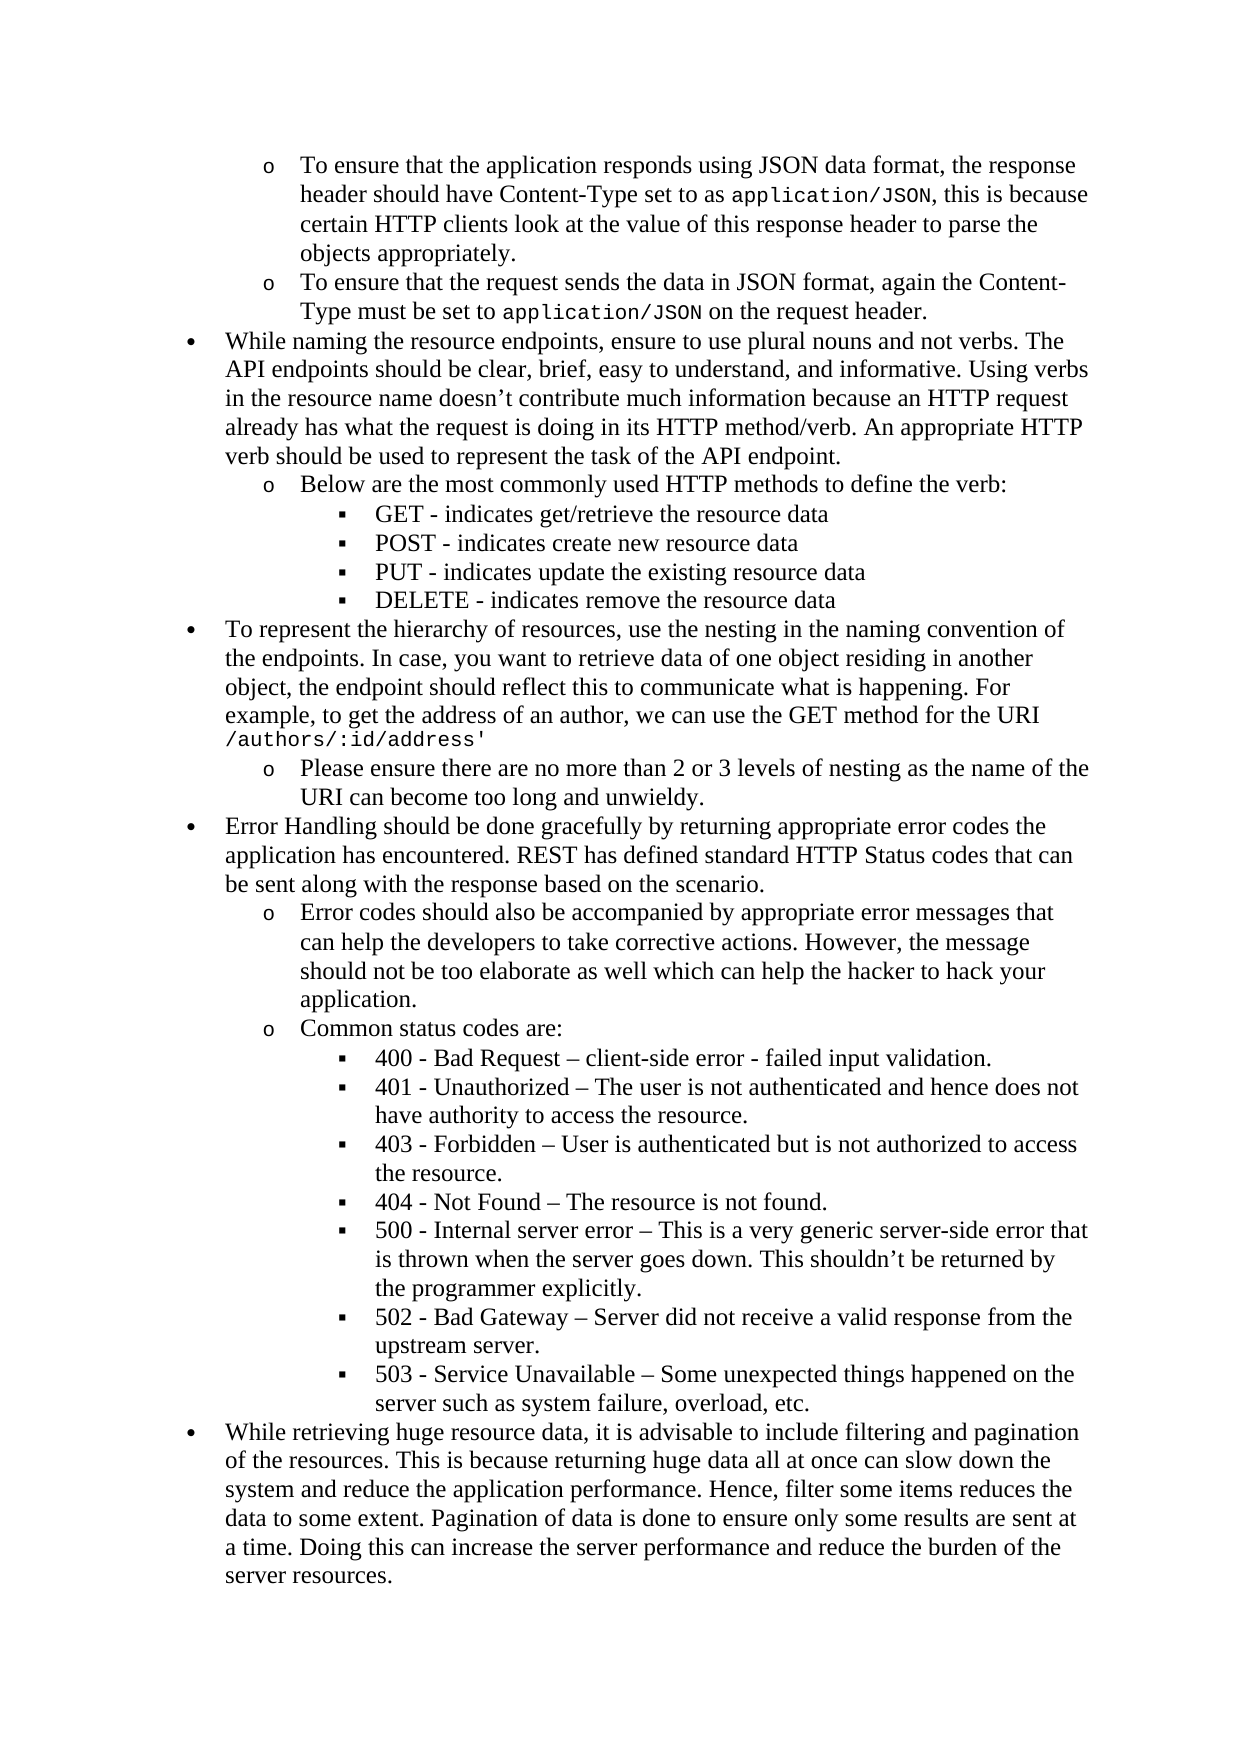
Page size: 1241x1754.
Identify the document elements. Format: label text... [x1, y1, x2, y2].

list To ensure that the application responds using JSON data format, the response header should have Content-Type set to as application/JSON, this is because certain HTTP clients look at the value of this response header to parse the objects appropriately. [262, 150, 1090, 267]
list PUT - indicates update the existing resource data [337, 557, 1090, 585]
list 403 - Forbidden – User is authenticated but is not authorized to access the resource. [337, 1129, 1090, 1187]
list 500 - Internal server error – This is a very generic server-side error that is thrown when the server goes down. This shouldn’t be returned by the programmer explicitly. [337, 1215, 1090, 1302]
list 400 - Bad Request – client-side error - failed input validation. [337, 1043, 1090, 1072]
list Please ensure there are no more than 2 or 3 levels of nesting as the name of the URI can become too long and unwieldy. [262, 753, 1090, 811]
list Error Handling should be done gracefully by returning appropriate error codes the application has encountered. REST has defined standard HTTP Status codes that can be sent along with the response based on the scenario. [187, 811, 1090, 897]
list Error codes should also be accompanied by appropriate error messages that can help the developers to take corrective actions. However, the message should not be too elaborate as well which can help the hacker to hack your application. [262, 897, 1090, 1013]
list 401 - Unauthorized – The user is not authenticated and hence does not have authority to access the resource. [337, 1072, 1090, 1129]
list While retrieving huge resource data, it is advisable to include filtering and pagination of the resources. This is because returning huge data all at once can slow down the system and reduce the application performance. Hence, filter some items reduces the data to some extent. Pagination of data is done to ensure only some results are sent at a time. Doing this can increase the server performance and reduce the burden of the server resources. [187, 1417, 1090, 1589]
list 502 - Bad Gateway – Server did not receive a valid response from the upstream server. [337, 1302, 1090, 1359]
list To ensure that the request sends the data in JSON format, again the Content-Type must be set to application/JSON on the request header. [262, 267, 1090, 326]
list DELETE - indicates remove the resource data [337, 585, 1090, 614]
list 404 - Not Found – The resource is not found. [337, 1187, 1090, 1215]
list POST - indicates create new resource data [337, 528, 1090, 557]
list Below are the most commonly used HTTP methods to define the verb: [262, 469, 1090, 499]
list To represent the hierarchy of resources, use the nesting in the naming convention of the endpoints. In case, you want to retrieve data of one object residing in another object, the endpoint should reflect this to communicate what is happening. For example, to get the address of an author, we can use the GET method for the URI /authors/:id/address' [187, 614, 1090, 753]
list While naming the resource endpoints, ensure to use plural nouns and not verbs. The API endpoints should be clear, brief, easy to understand, and informative. Using verbs in the resource name doesn’t contribute much information because an HTTP request already has what the request is doing in its HTTP method/verb. An appropriate HTTP verb should be used to represent the task of the API endpoint. [187, 326, 1090, 469]
list Common status codes are: [262, 1013, 1090, 1043]
list GET - indicates get/retrieve the resource data [337, 499, 1090, 528]
list 503 - Service Unavailable – Some unexpected things happened on the server such as system failure, overload, etc. [337, 1359, 1090, 1417]
